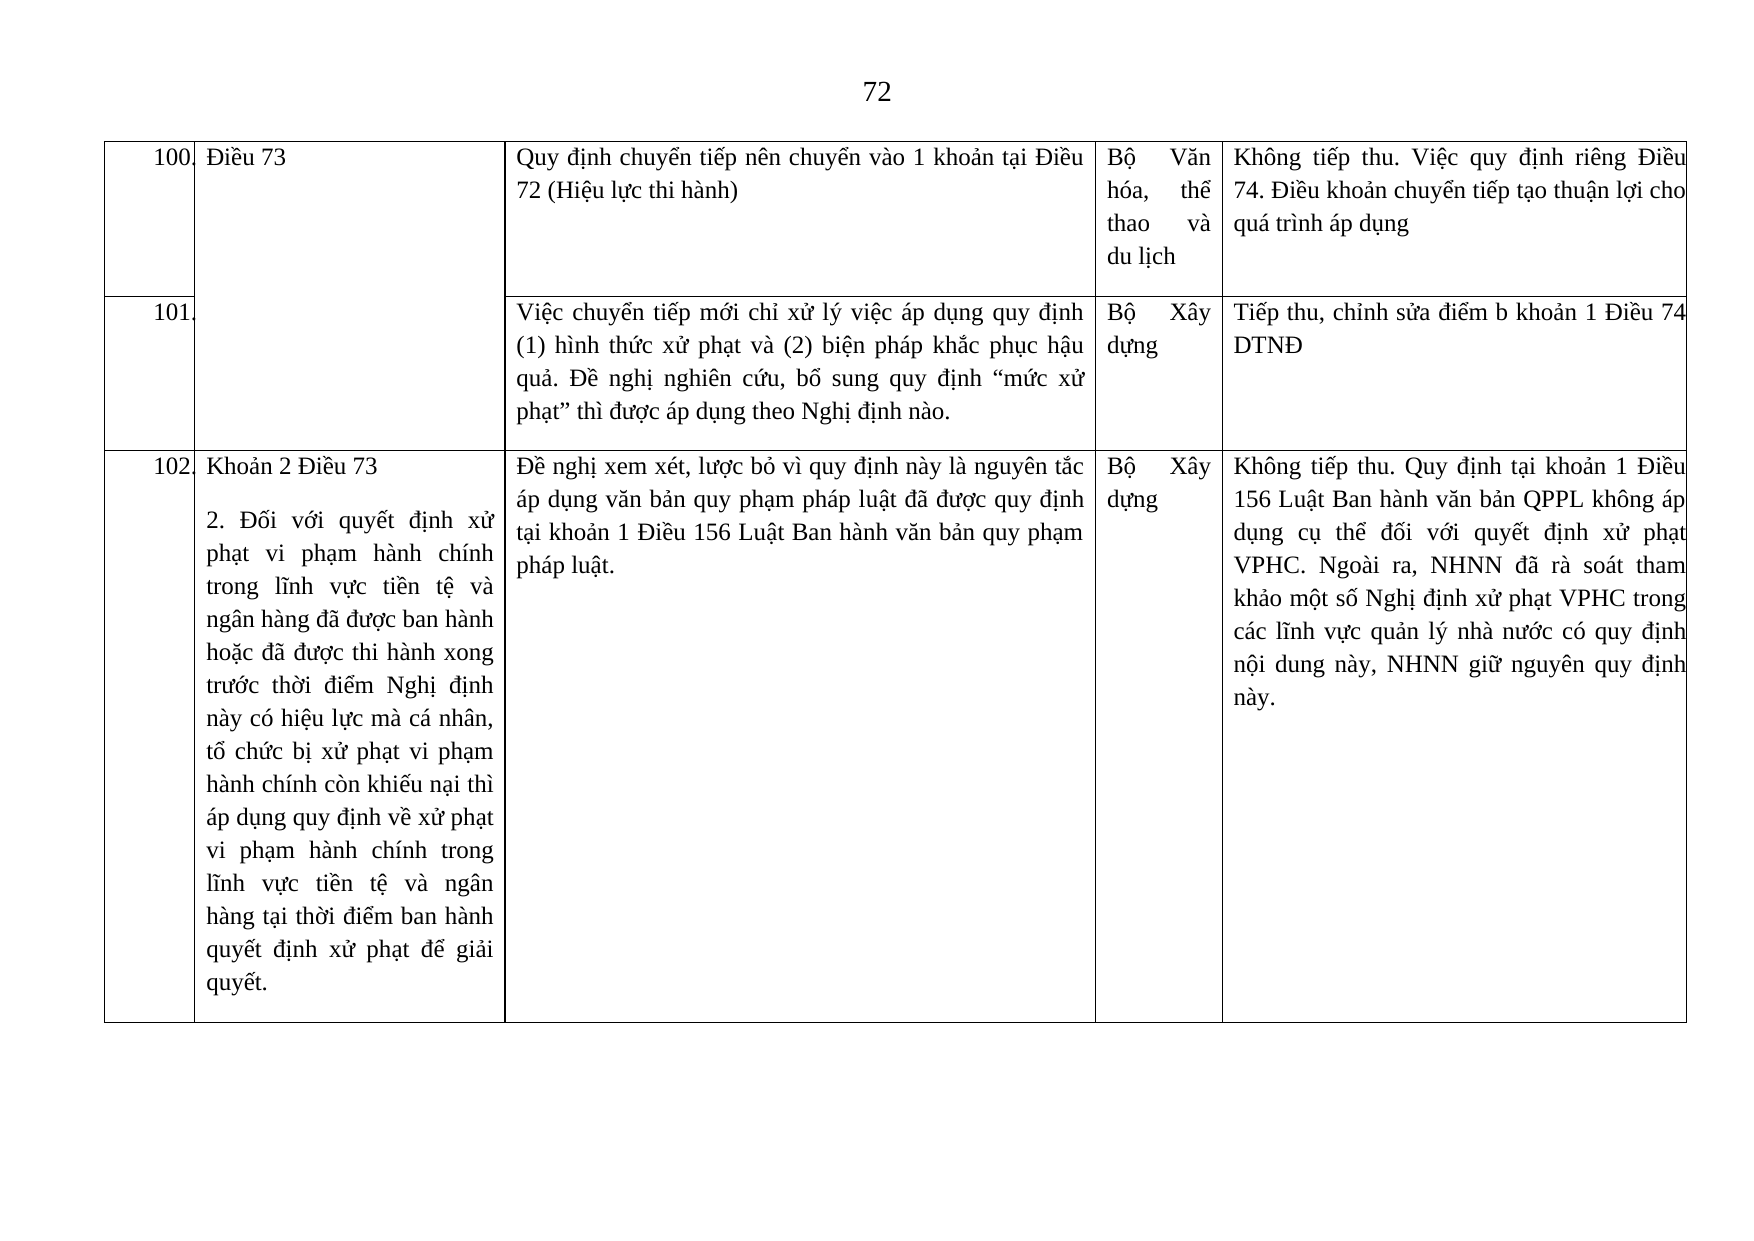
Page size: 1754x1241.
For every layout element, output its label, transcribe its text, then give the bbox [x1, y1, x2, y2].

table_cell Điều 73 [195, 142, 504, 450]
table_cell Bộ Xây dựng [1096, 297, 1222, 450]
table_cell [105, 451, 194, 1022]
table_cell Việc chuyển tiếp mới chỉ xử lý việc áp dụng quy định (1) hình thức xử phạt và (2) biện pháp khắc phục hậu quả. Đề nghị nghiên cứu, bổ sung quy định “mức xử phạt” thì được áp dụng theo Nghị định nào. [506, 297, 1095, 450]
table_cell Quy định chuyển tiếp nên chuyển vào 1 khoản tại Điều 72 (Hiệu lực thi hành) [506, 142, 1095, 296]
table_cell Bộ Văn hóa, thể thao và du lịch [1096, 142, 1222, 296]
table_cell Đề nghị xem xét, lược bỏ vì quy định này là nguyên tắc áp dụng văn bản quy phạm pháp luật đã được quy định tại khoản 1 Điều 156 Luật Ban hành văn bản quy phạm pháp luật. [506, 451, 1095, 1022]
table_cell Không tiếp thu. Quy định tại khoản 1 Điều 156 Luật Ban hành văn bản QPPL không áp dụng cụ thể đối với quyết định xử phạt VPHC. Ngoài ra, NHNN đã rà soát tham khảo một số Nghị định xử phạt VPHC trong các lĩnh vực quản lý nhà nước có quy định nội dung này, NHNN giữ nguyên quy định này. [1223, 451, 1686, 1022]
table_cell [105, 142, 194, 296]
table_cell Không tiếp thu. Việc quy định riêng Điều 74. Điều khoản chuyển tiếp tạo thuận lợi cho quá trình áp dụng [1223, 142, 1686, 296]
table_cell Tiếp thu, chỉnh sửa điểm b khoản 1 Điều 74 DTNĐ [1223, 297, 1686, 450]
table_cell Khoản 2 Điều 73 2. Đối với quyết định xử phạt vi phạm hành chính trong lĩnh vực tiền tệ và ngân hàng đã được ban hành hoặc đã được thi hành xong trước thời điểm Nghị định này có hiệu lực mà cá nhân, tổ chức bị xử phạt vi phạm hành chính còn khiếu nại thì áp dụng quy định về xử phạt vi phạm hành chính trong lĩnh vực tiền tệ và ngân hàng tại thời điểm ban hành quyết định xử phạt để giải quyết. [195, 451, 504, 1022]
table_cell [105, 297, 194, 450]
table_cell Bộ Xây dựng [1096, 451, 1222, 1022]
